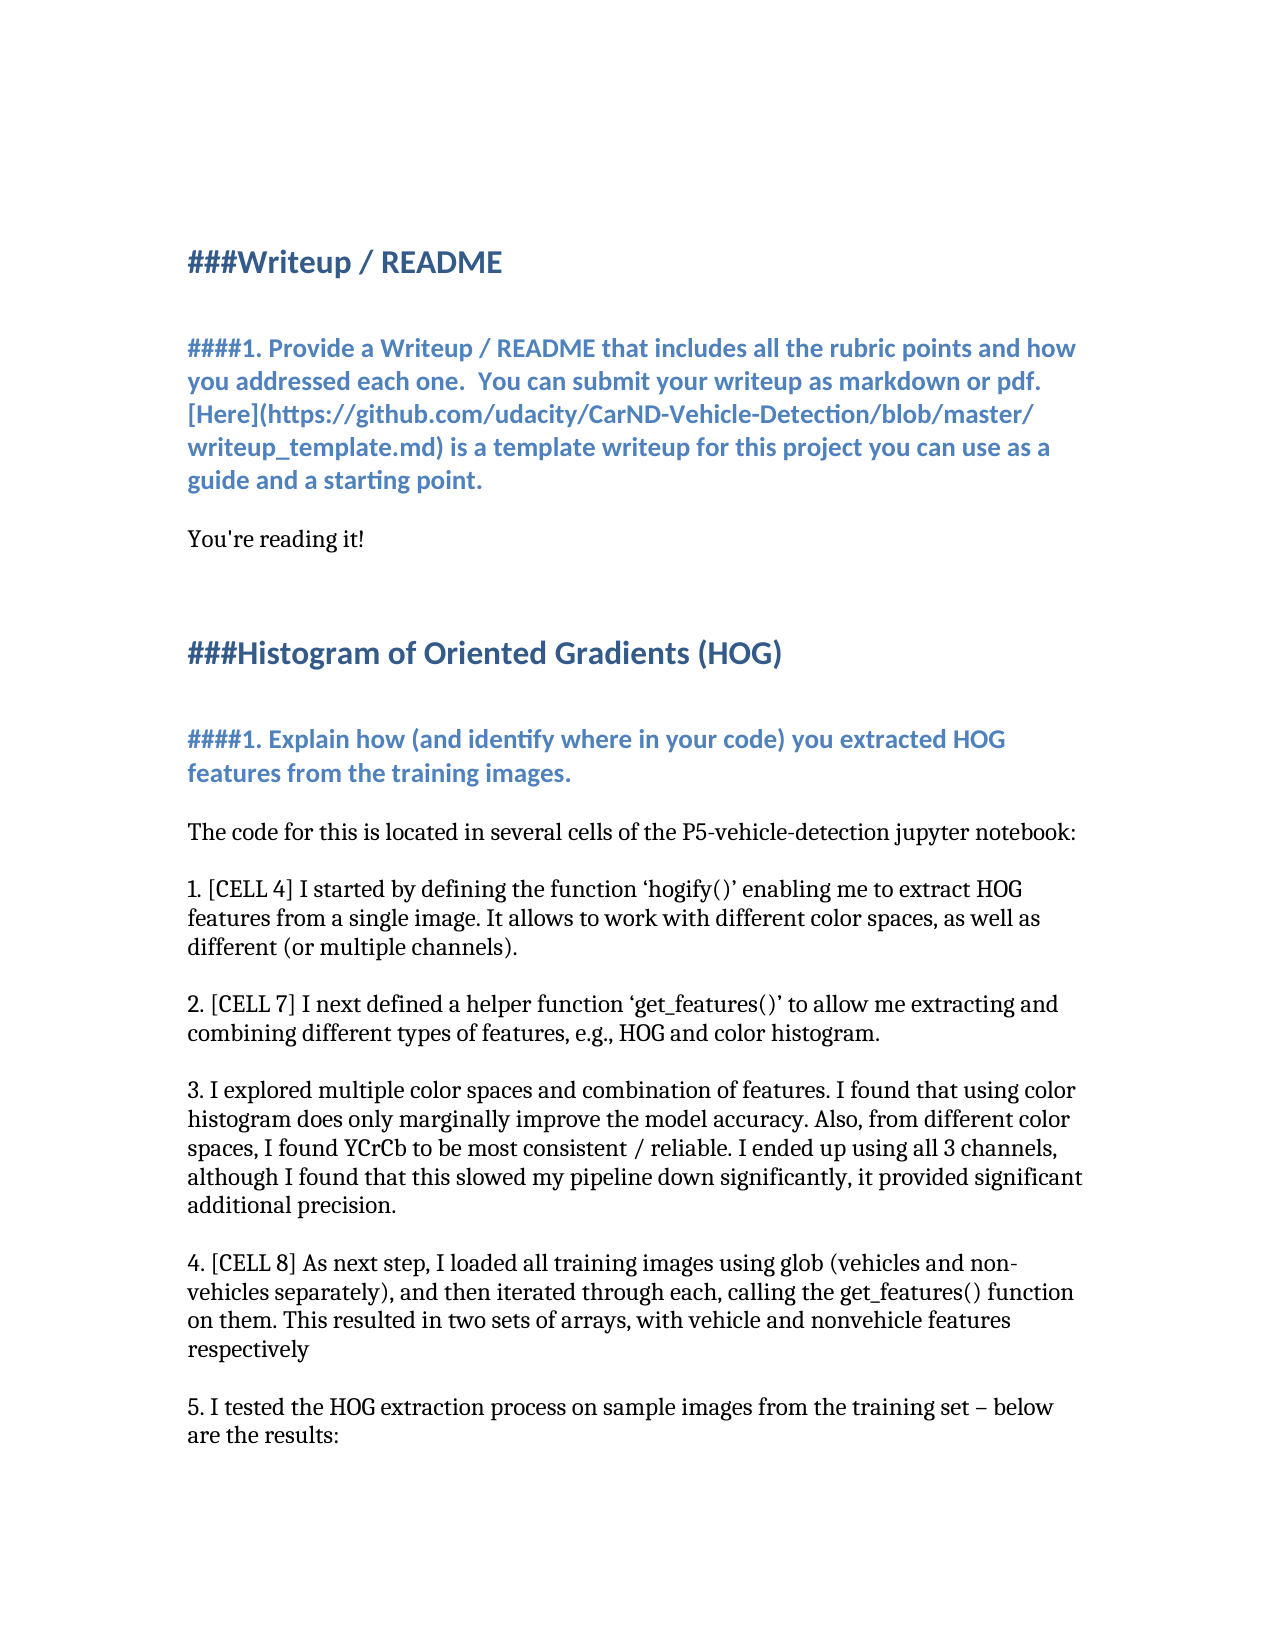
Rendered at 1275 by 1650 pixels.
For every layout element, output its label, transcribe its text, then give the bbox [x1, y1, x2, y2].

subtitle ###Writeup / README [187, 241, 1087, 281]
text You're reading it! [187, 525, 1087, 554]
subtitle ####1. Explain how (and identify where in your code) you extracted HOG features from the training images. [187, 723, 1087, 789]
subtitle ###Histogram of Oriented Gradients (HOG) [187, 632, 1087, 673]
text 5. I tested the HOG extraction process on sample images from the training set – below are the results: [187, 1392, 1087, 1450]
subtitle ####1. Provide a Writeup / README that includes all the rubric points and how you addressed each one. You can submit your writeup as markdown or pdf. [Here](https://github.com/udacity/CarND-Vehicle-Detection/blob/master/writeup_template.md) is a template writeup for this project you can use as a guide and a starting point. [187, 331, 1087, 496]
text The code for this is located in several cells of the P5-vehicle-detection jupyter notebook: [187, 817, 1087, 846]
text 1. [CELL 4] I started by defining the function ‘hogify()’ enabling me to extract HOG features from a single image. It allows to work with different color spaces, as well as different (or multiple channels). [187, 875, 1087, 961]
text 3. I explored multiple color spaces and combination of features. I found that using color histogram does only marginally improve the model accuracy. Also, from different color spaces, I found YCrCb to be most consistent / reliable. I ended up using all 3 channels, although I found that this slowed my pipeline down significantly, it provided significant additional precision. [187, 1076, 1087, 1220]
text 4. [CELL 8] As next step, I loaded all training images using glob (vehicles and non-vehicles separately), and then iterated through each, calling the get_features() function on them. This resulted in two sets of arrays, with vehicle and nonvehicle features respectively [187, 1249, 1087, 1364]
text 2. [CELL 7] I next defined a helper function ‘get_features()’ to allow me extracting and combining different types of features, e.g., HOG and color histogram. [187, 990, 1087, 1047]
